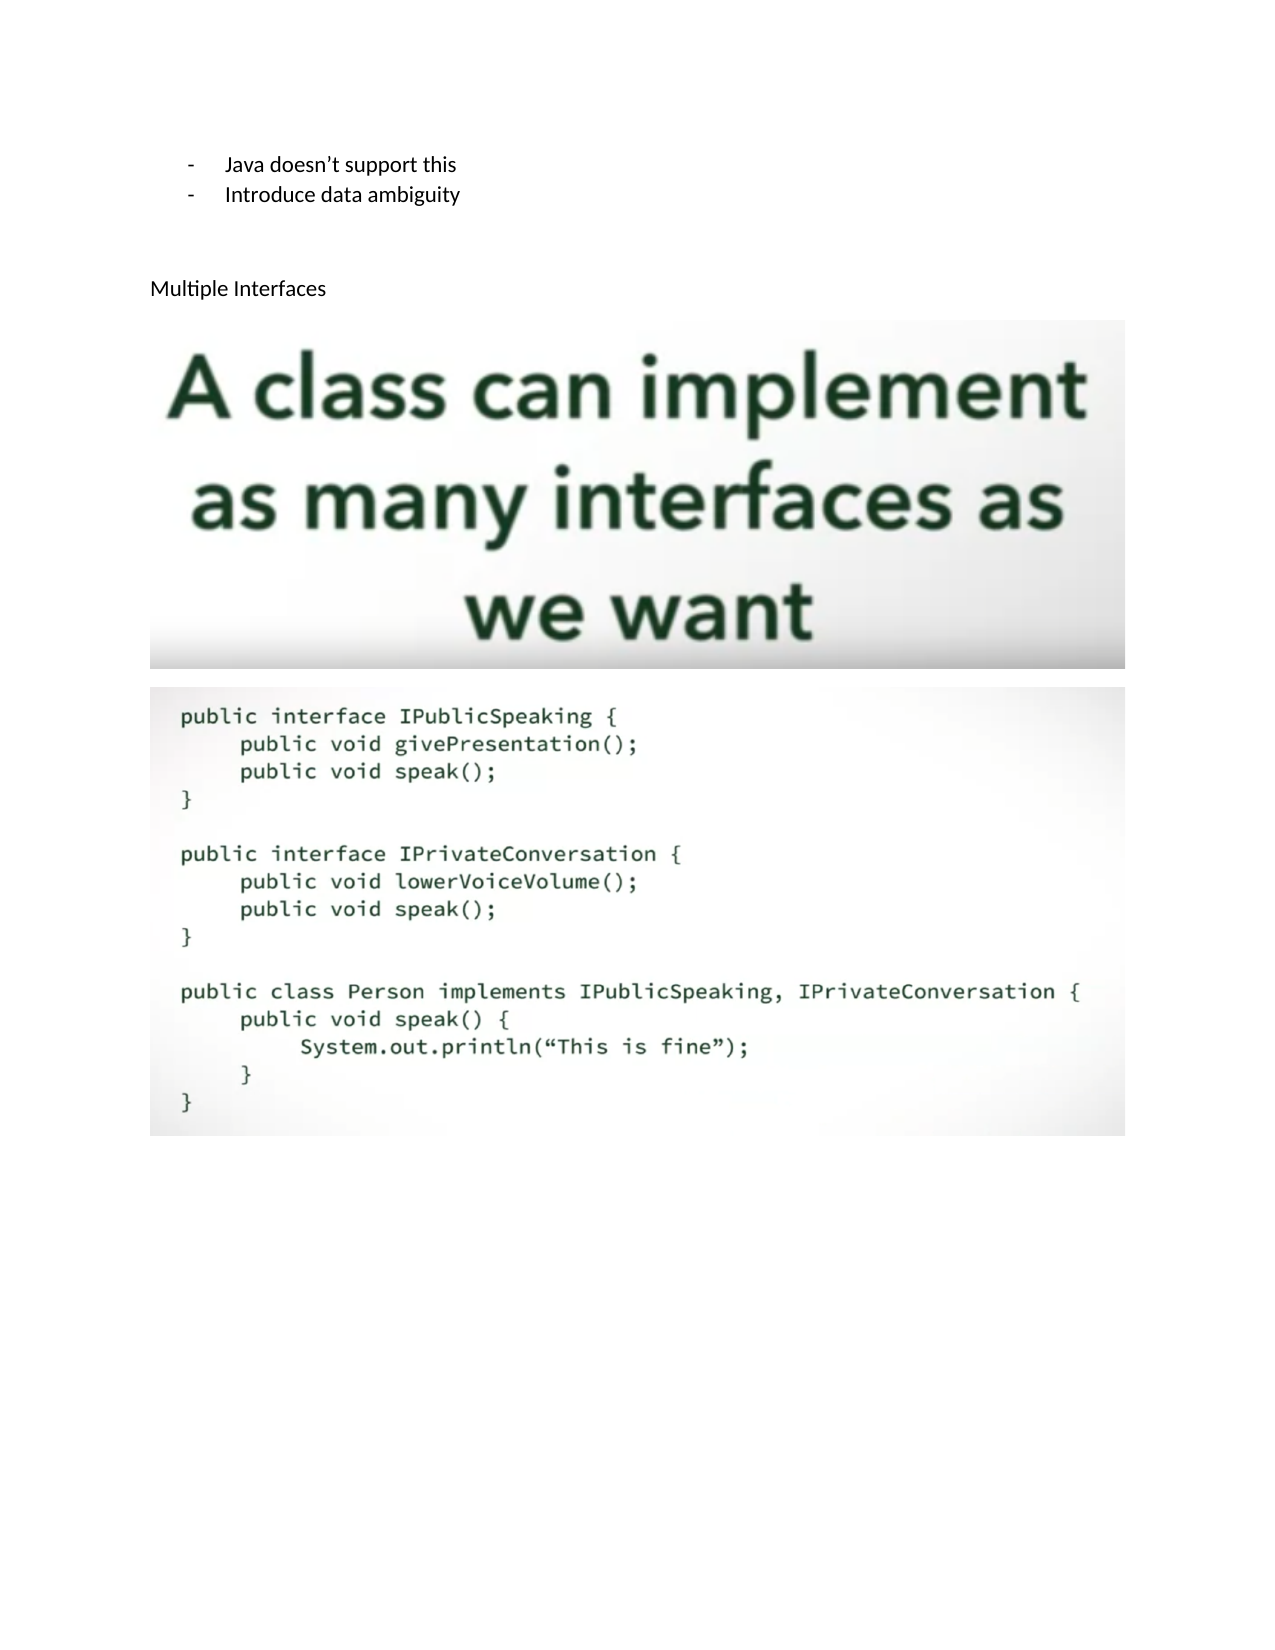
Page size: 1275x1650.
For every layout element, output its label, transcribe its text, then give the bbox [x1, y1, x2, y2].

list Java doesn’t support this [187, 150, 1125, 178]
list Introduce data ambiguity [187, 180, 1125, 208]
text Multiple Interfaces [150, 274, 1125, 302]
picture [150, 320, 1125, 669]
picture [150, 687, 1125, 1136]
